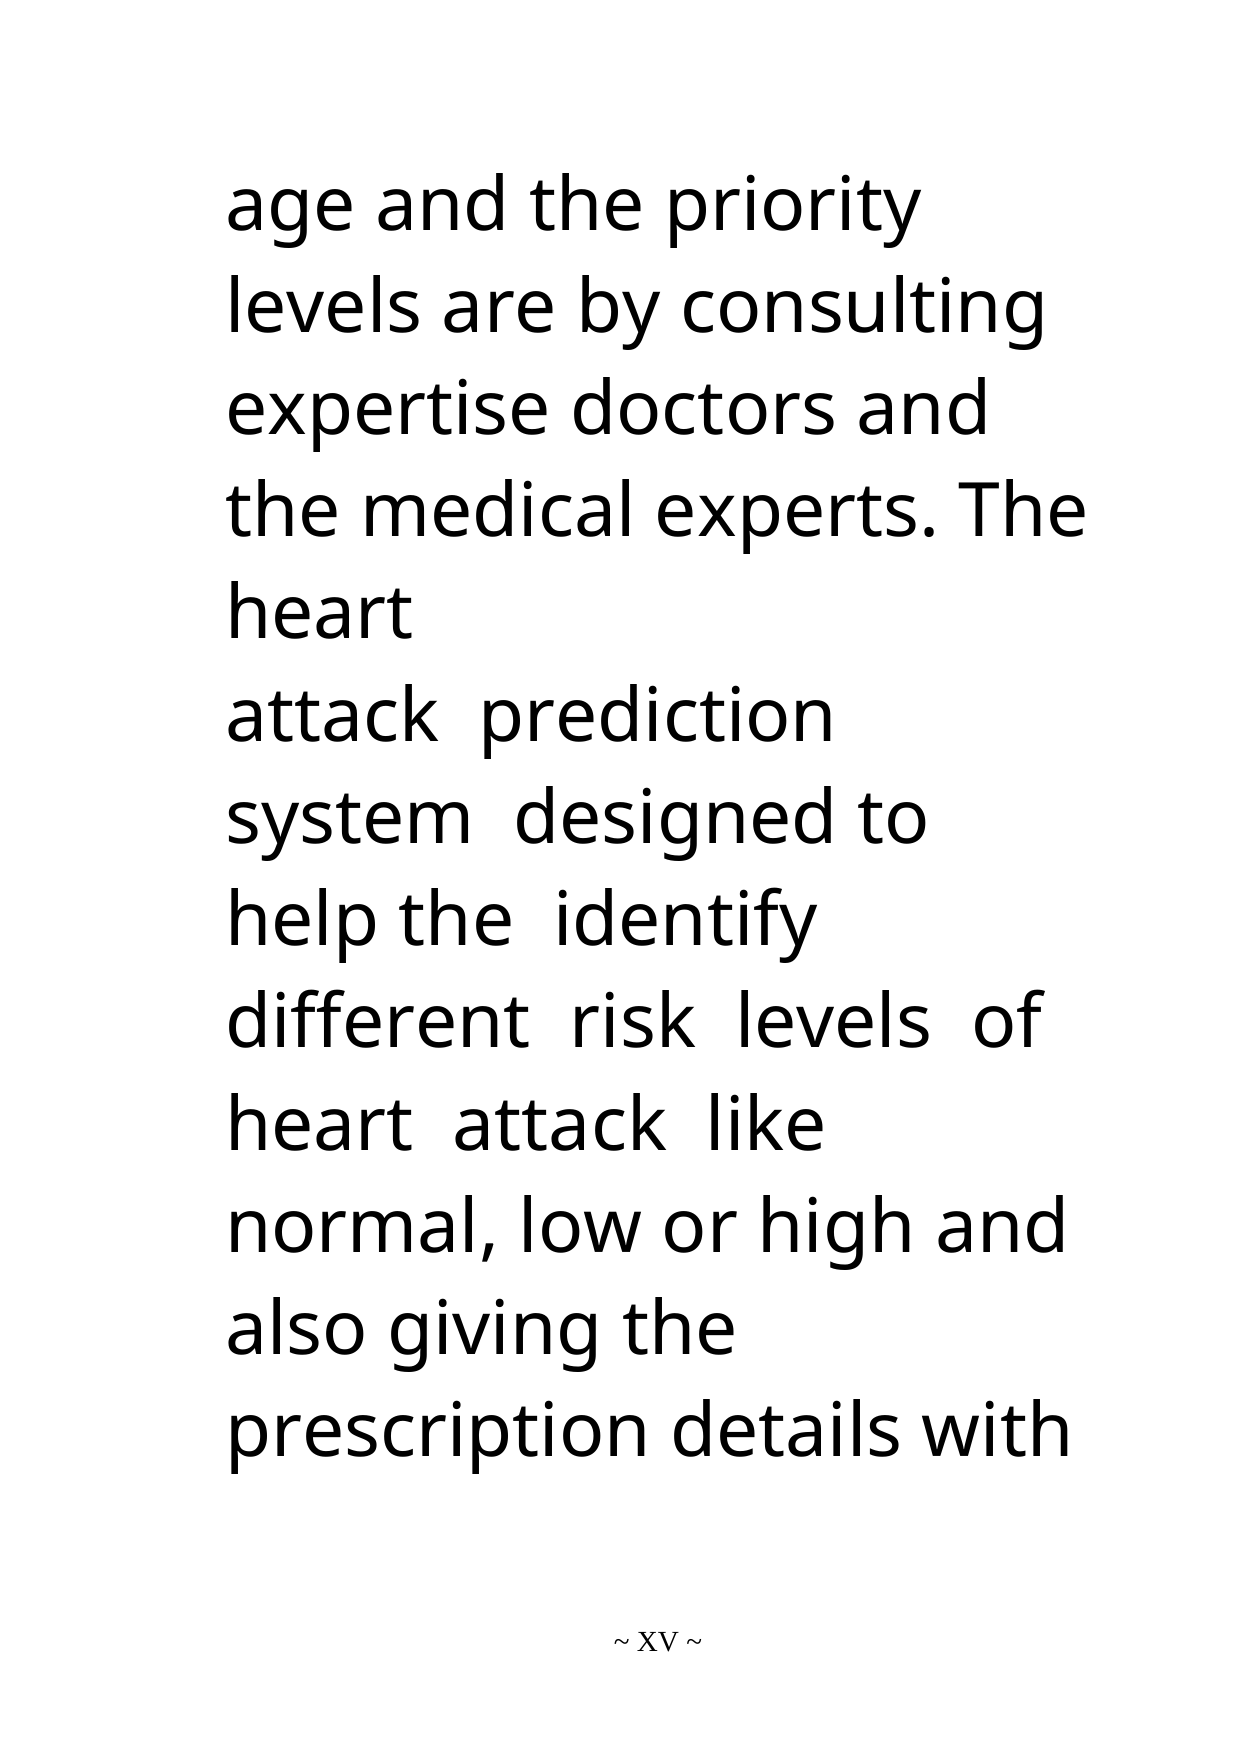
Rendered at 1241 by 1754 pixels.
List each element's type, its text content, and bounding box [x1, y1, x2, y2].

text age and the priority levels are by consulting expertise doctors and the medical experts. The heart [225, 150, 1090, 661]
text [225, 1172, 1090, 1478]
text attack prediction system designed to help the identify different risk levels of heart attack like [225, 661, 1090, 1172]
